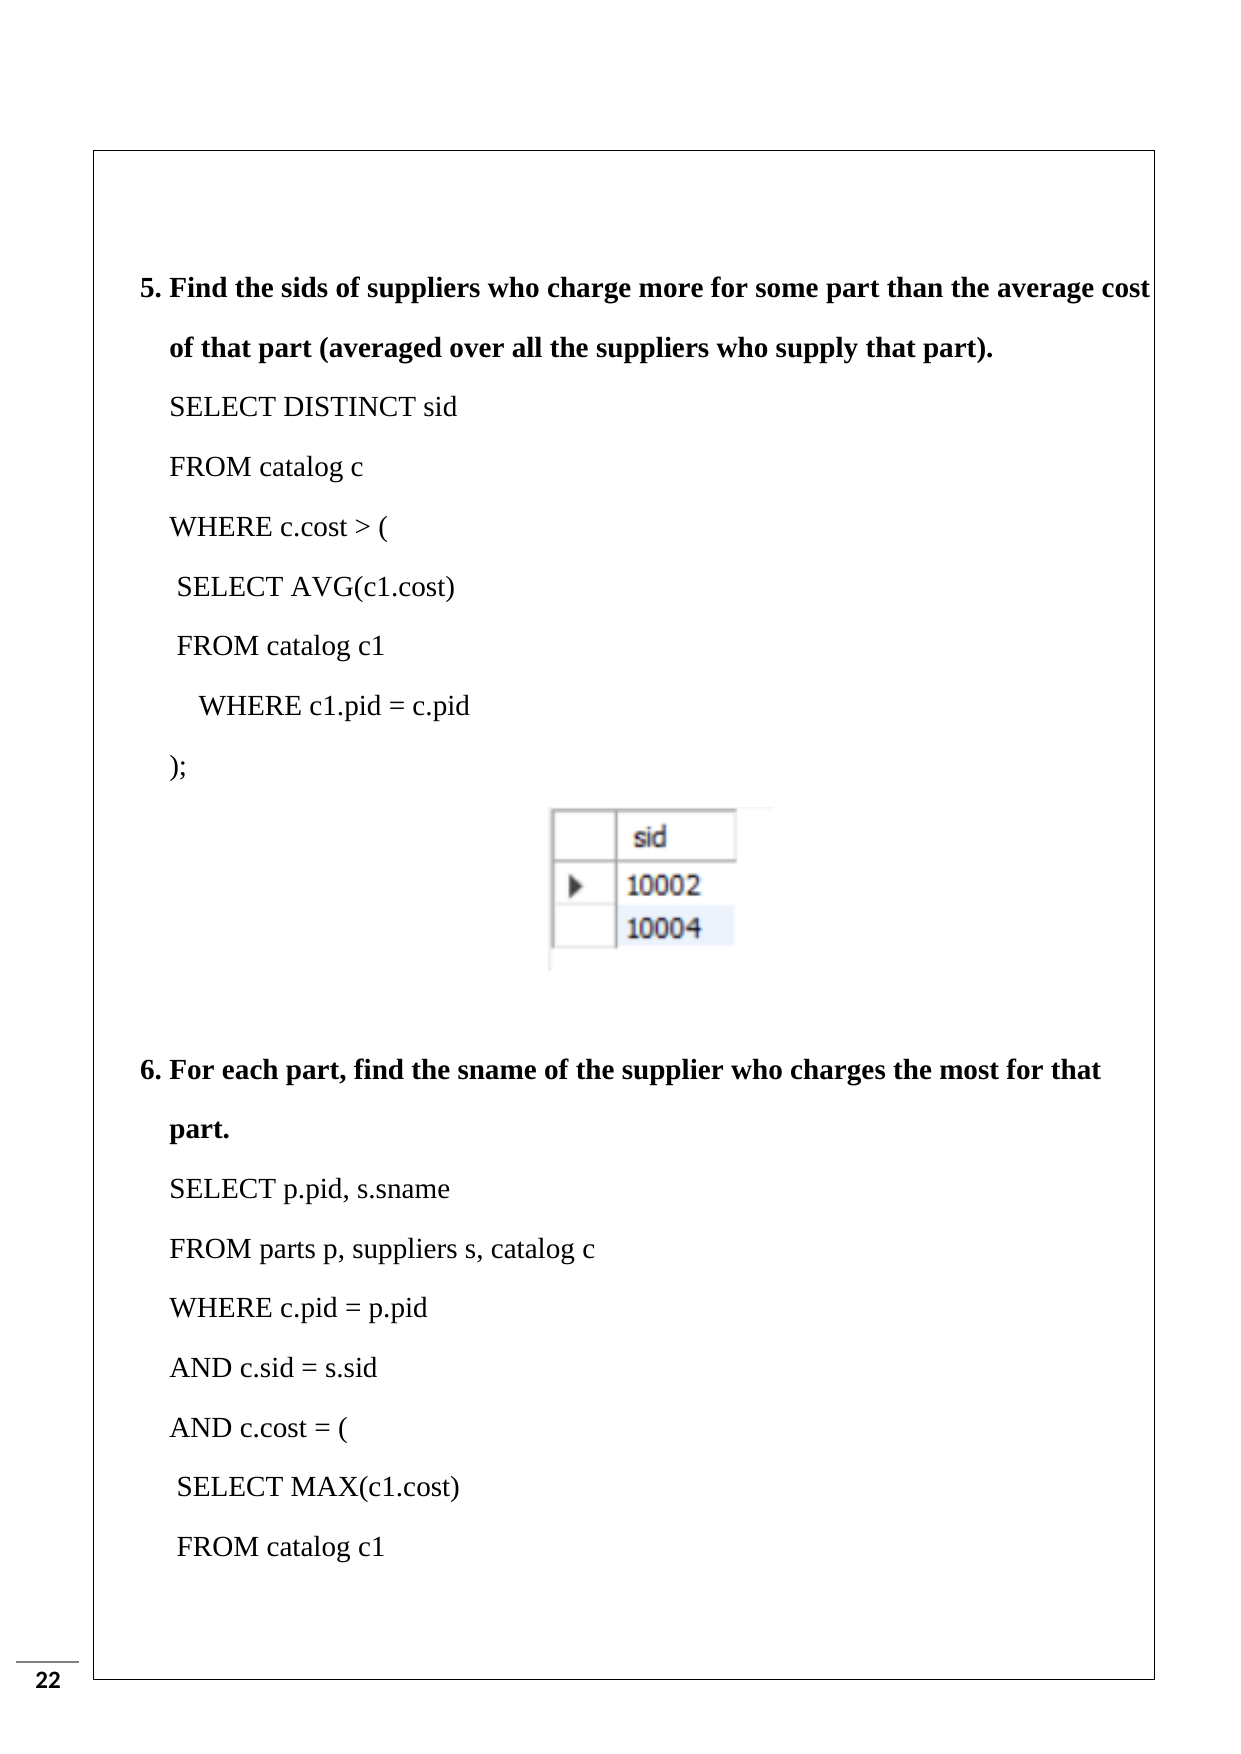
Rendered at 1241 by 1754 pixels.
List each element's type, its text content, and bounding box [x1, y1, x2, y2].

list SELECT DISTINCT sid FROM catalog c WHERE c.cost > ( SELECT AVG(c1.cost) FROM catalog c1 WHERE c1.pid = c.pid ); [169, 389, 1152, 781]
list Find the sids of suppliers who charge more for some part than the average cost of that part (averaged over all the suppliers who supply that part). [140, 270, 1152, 363]
picture [547, 807, 774, 971]
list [169, 1171, 1152, 1563]
list For each part, find the sname of the supplier who charges the most for that part. [140, 1052, 1152, 1145]
